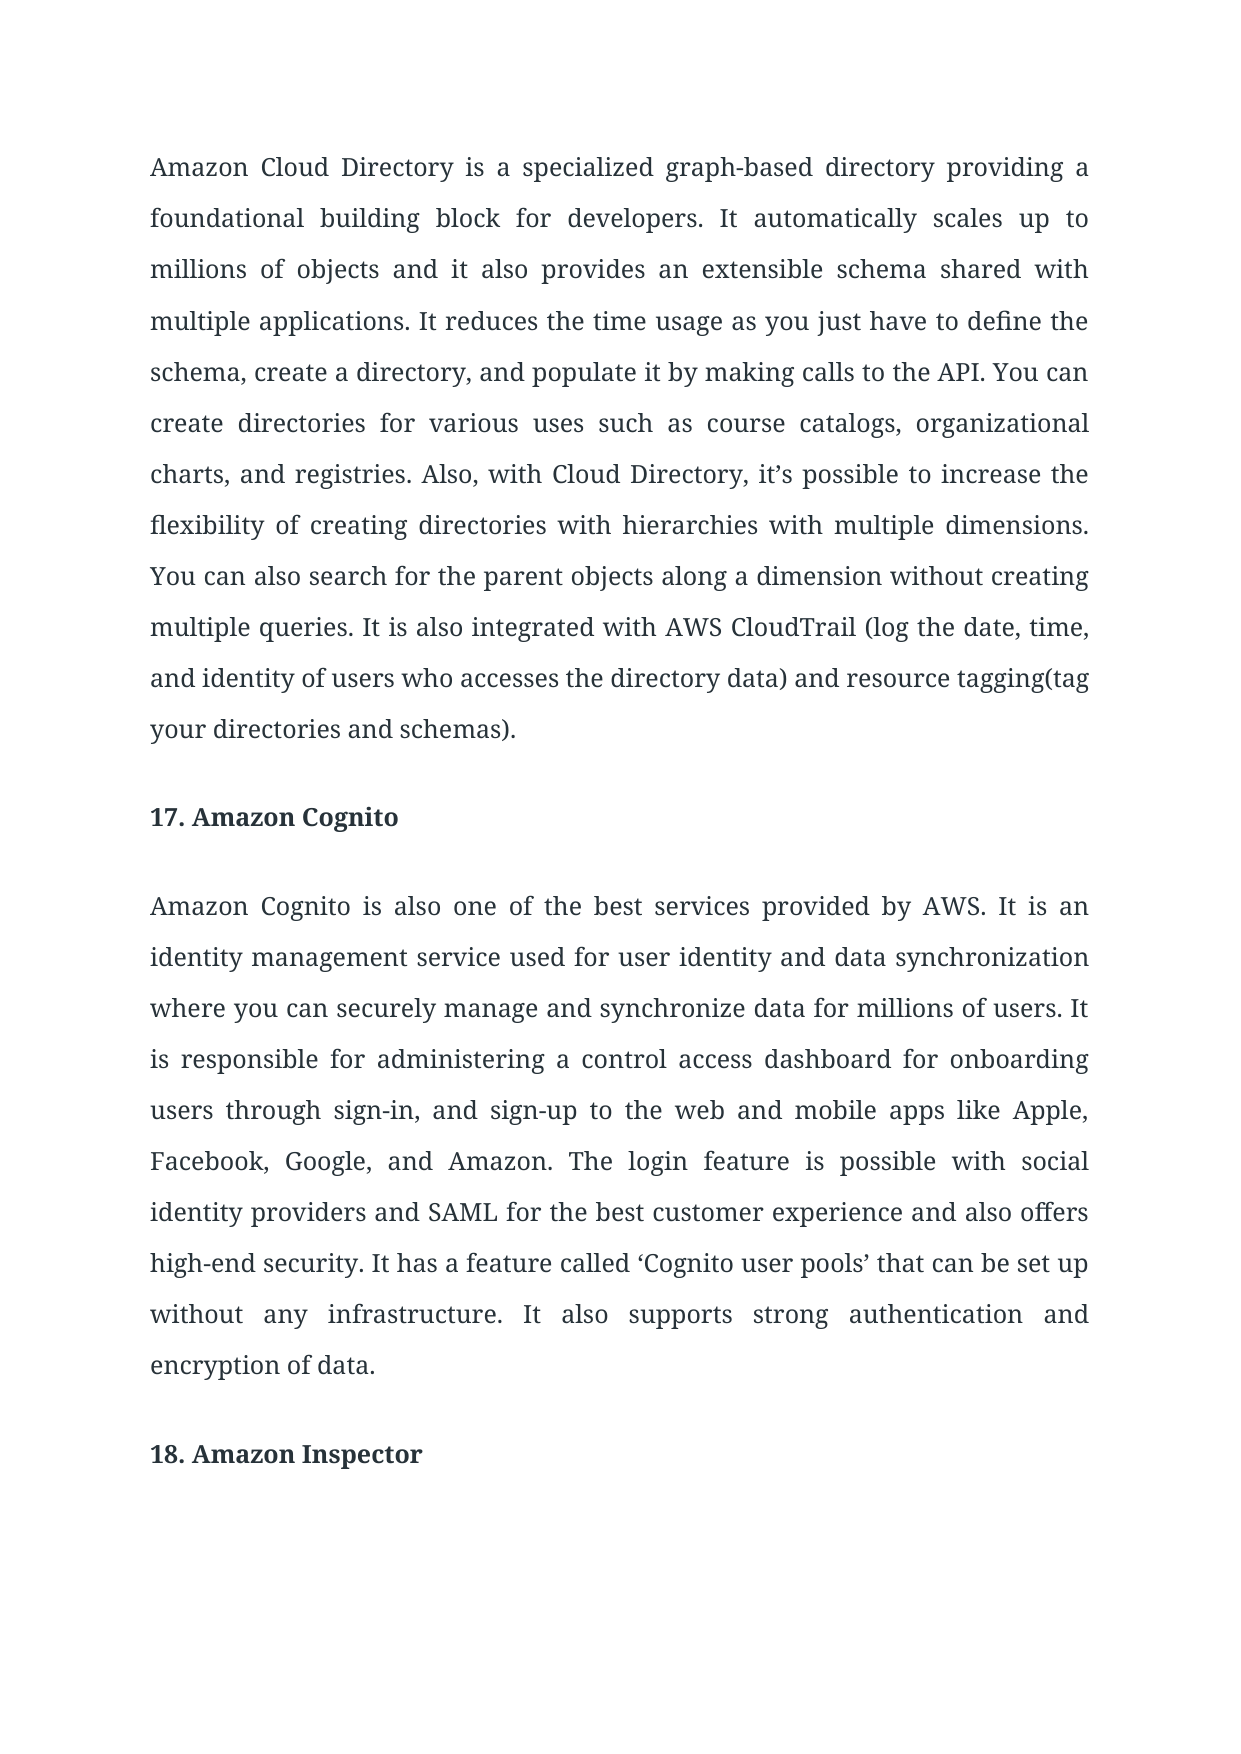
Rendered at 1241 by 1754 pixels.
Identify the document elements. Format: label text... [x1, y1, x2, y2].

text 18. Amazon Inspector [150, 1436, 1090, 1471]
text Amazon Cloud Directory is a specialized graph-based directory providing a foundational building block for developers. It automatically scales up to millions of objects and it also provides an extensible schema shared with multiple applications. It reduces the time usage as you just have to define the schema, create a directory, and populate it by making calls to the API. You can create directories for various uses such as course catalogs, organizational charts, and registries. Also, with Cloud Directory, it’s possible to increase the flexibility of creating directories with hierarchies with multiple dimensions. You can also search for the parent objects along a dimension without creating multiple queries. It is also integrated with AWS CloudTrail (log the date, time, and identity of users who accesses the directory data) and resource tagging(tag your directories and schemas). [150, 150, 1090, 746]
text Amazon Cognito is also one of the best services provided by AWS. It is an identity management service used for user identity and data synchronization where you can securely manage and synchronize data for millions of users. It is responsible for administering a control access dashboard for onboarding users through sign-in, and sign-up to the web and mobile apps like Apple, Facebook, Google, and Amazon. The login feature is possible with social identity providers and SAML for the best customer experience and also offers high-end security. It has a feature called ‘Cognito user pools’ that can be set up without any infrastructure. It also supports strong authentication and encryption of data. [150, 888, 1090, 1382]
text 17. Amazon Cognito [150, 800, 1090, 834]
